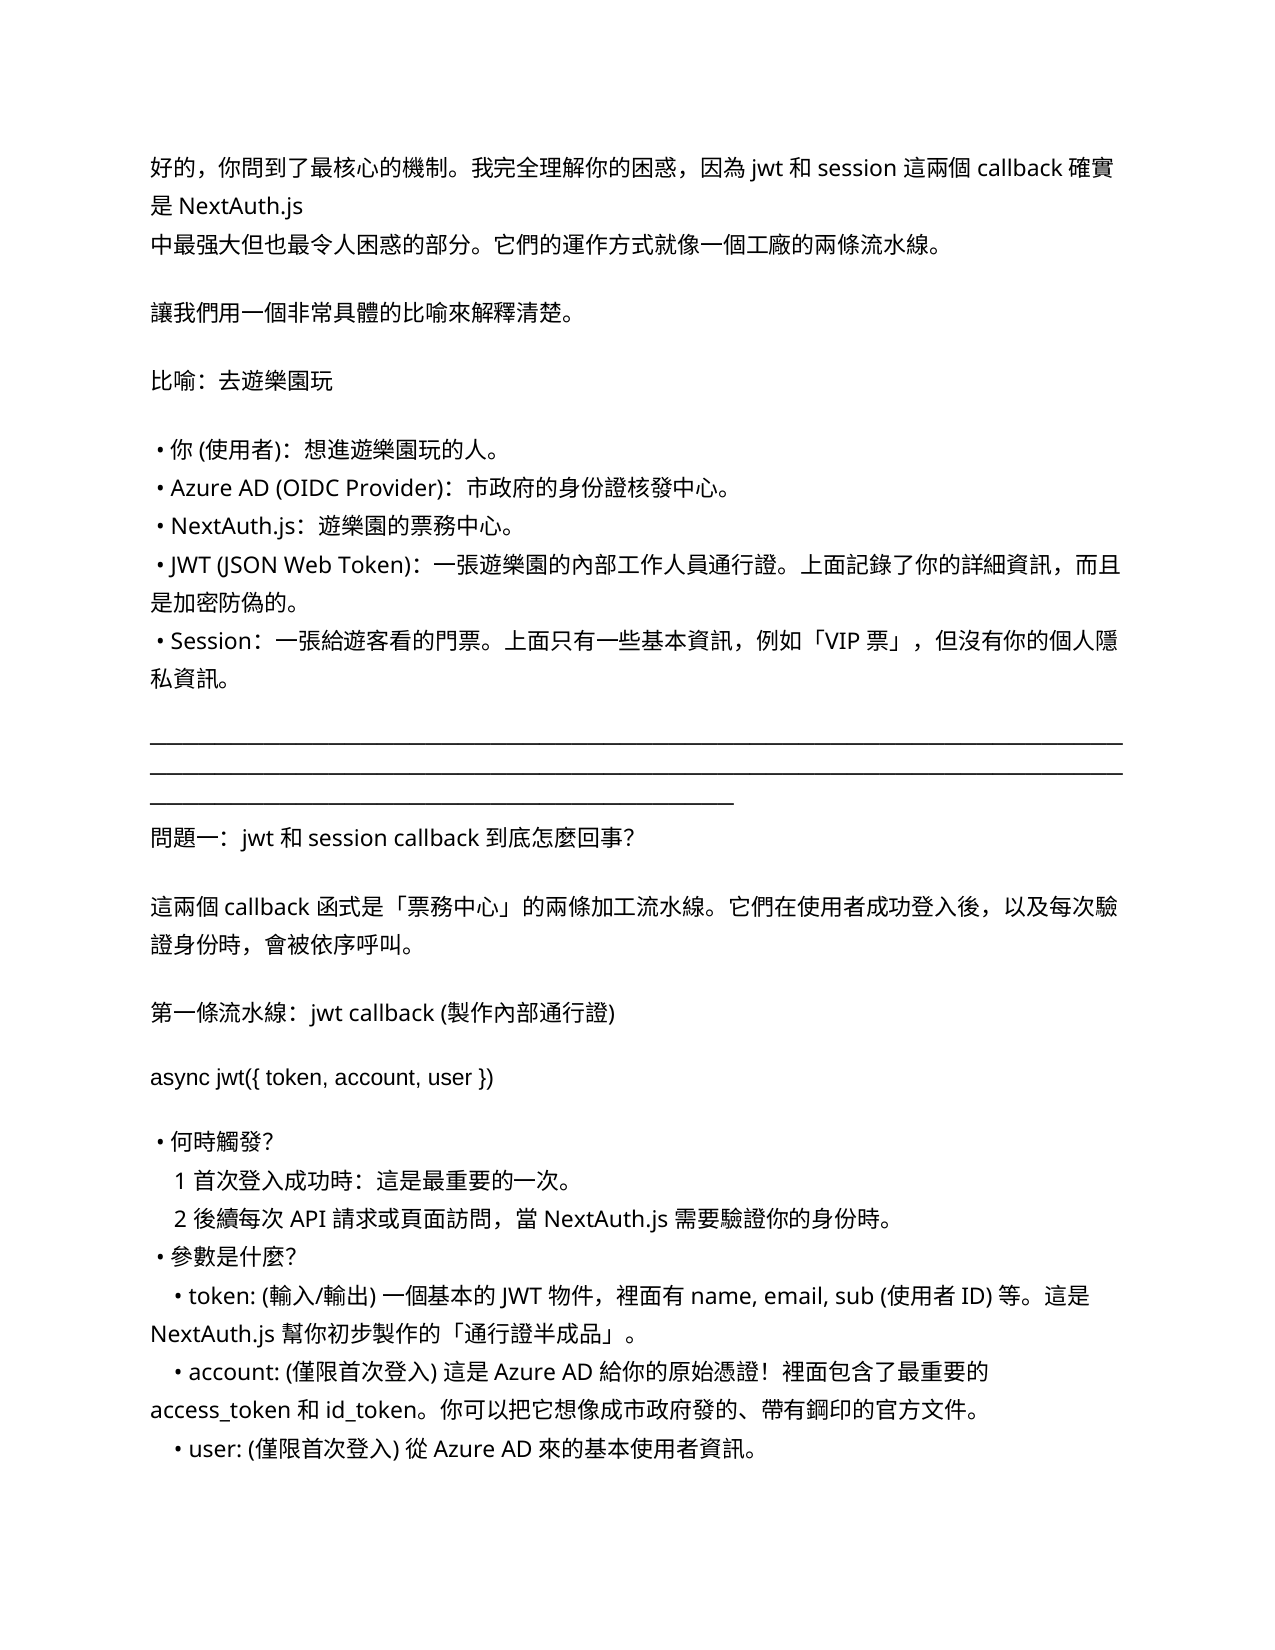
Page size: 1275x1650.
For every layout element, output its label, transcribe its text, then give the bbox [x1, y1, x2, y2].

text • token: (輸入/輸出) 一個基本的 JWT 物件，裡面有 name, email, sub (使用者 ID) 等。這是 NextAuth.js 幫你初步製作的「通行證半成品」。 [150, 1277, 1125, 1349]
text 中最强大但也最令人困惑的部分。它們的運作方式就像一個工廠的兩條流水線。 [150, 227, 1125, 260]
text async jwt({ token, account, user }) [150, 1064, 1125, 1090]
text • Session：一張給遊客看的門票。上面只有一些基本資訊，例如「VIP 票」，但沒有你的個人隱私資訊。 [150, 623, 1125, 694]
text • account: (僅限首次登入) 這是 Azure AD 給你的原始憑證！裡面包含了最重要的 access_token 和 id_token。你可以把它想像成市政府發的、帶有鋼印的官方文件。 [150, 1354, 1125, 1426]
text • Azure AD (OIDC Provider)：市政府的身份證核發中心。 [150, 470, 1125, 503]
text ──────────────────────────────────────────────────────────────────────────────────────────────────────────────────────────────────────────────────────────── [150, 729, 1125, 816]
text 這兩個 callback 函式是「票務中心」的兩條加工流水線。它們在使用者成功登入後，以及每次驗證身份時，會被依序呼叫。 [150, 889, 1125, 960]
text 1 首次登入成功時：這是最重要的一次。 [150, 1162, 1125, 1196]
text • user: (僅限首次登入) 從 Azure AD 來的基本使用者資訊。 [150, 1431, 1125, 1464]
text • 何時觸發？ [150, 1124, 1125, 1157]
text 比喻：去遊樂園玩 [150, 363, 1125, 396]
text • 參數是什麼？ [150, 1239, 1125, 1272]
text 第一條流水線：jwt callback (製作內部通行證) [150, 995, 1125, 1028]
text • 你 (使用者)：想進遊樂園玩的人。 [150, 432, 1125, 465]
text 好的，你問到了最核心的機制。我完全理解你的困惑，因為 jwt 和 session 這兩個 callback 確實是 NextAuth.js [150, 150, 1125, 222]
text 問題一：jwt 和 session callback 到底怎麼回事？ [150, 820, 1125, 853]
text 2 後續每次 API 請求或頁面訪問，當 NextAuth.js 需要驗證你的身份時。 [150, 1201, 1125, 1234]
text • NextAuth.js：遊樂園的票務中心。 [150, 508, 1125, 542]
text 讓我們用一個非常具體的比喻來解釋清楚。 [150, 295, 1125, 328]
text • JWT (JSON Web Token)：一張遊樂園的內部工作人員通行證。上面記錄了你的詳細資訊，而且是加密防偽的。 [150, 547, 1125, 618]
